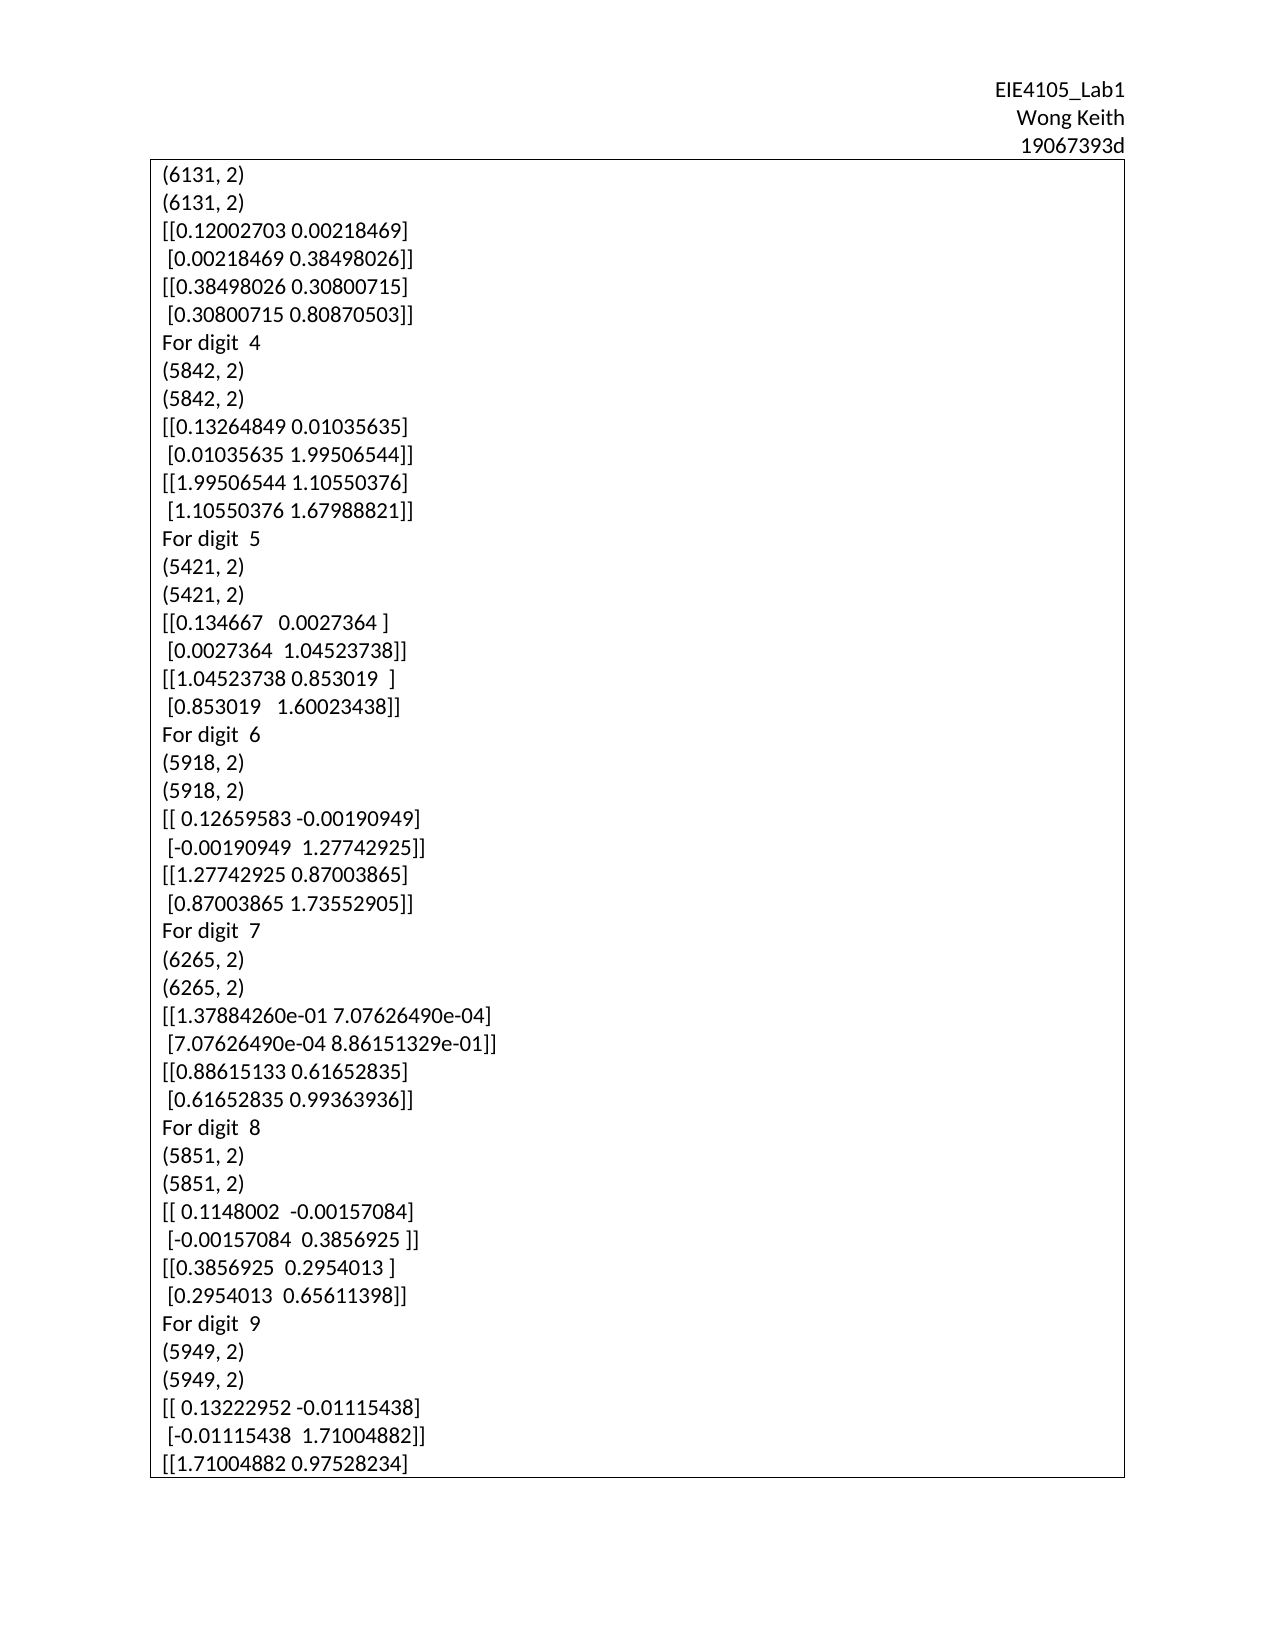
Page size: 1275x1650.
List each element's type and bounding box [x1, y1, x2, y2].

table_header [151, 160, 1124, 1477]
